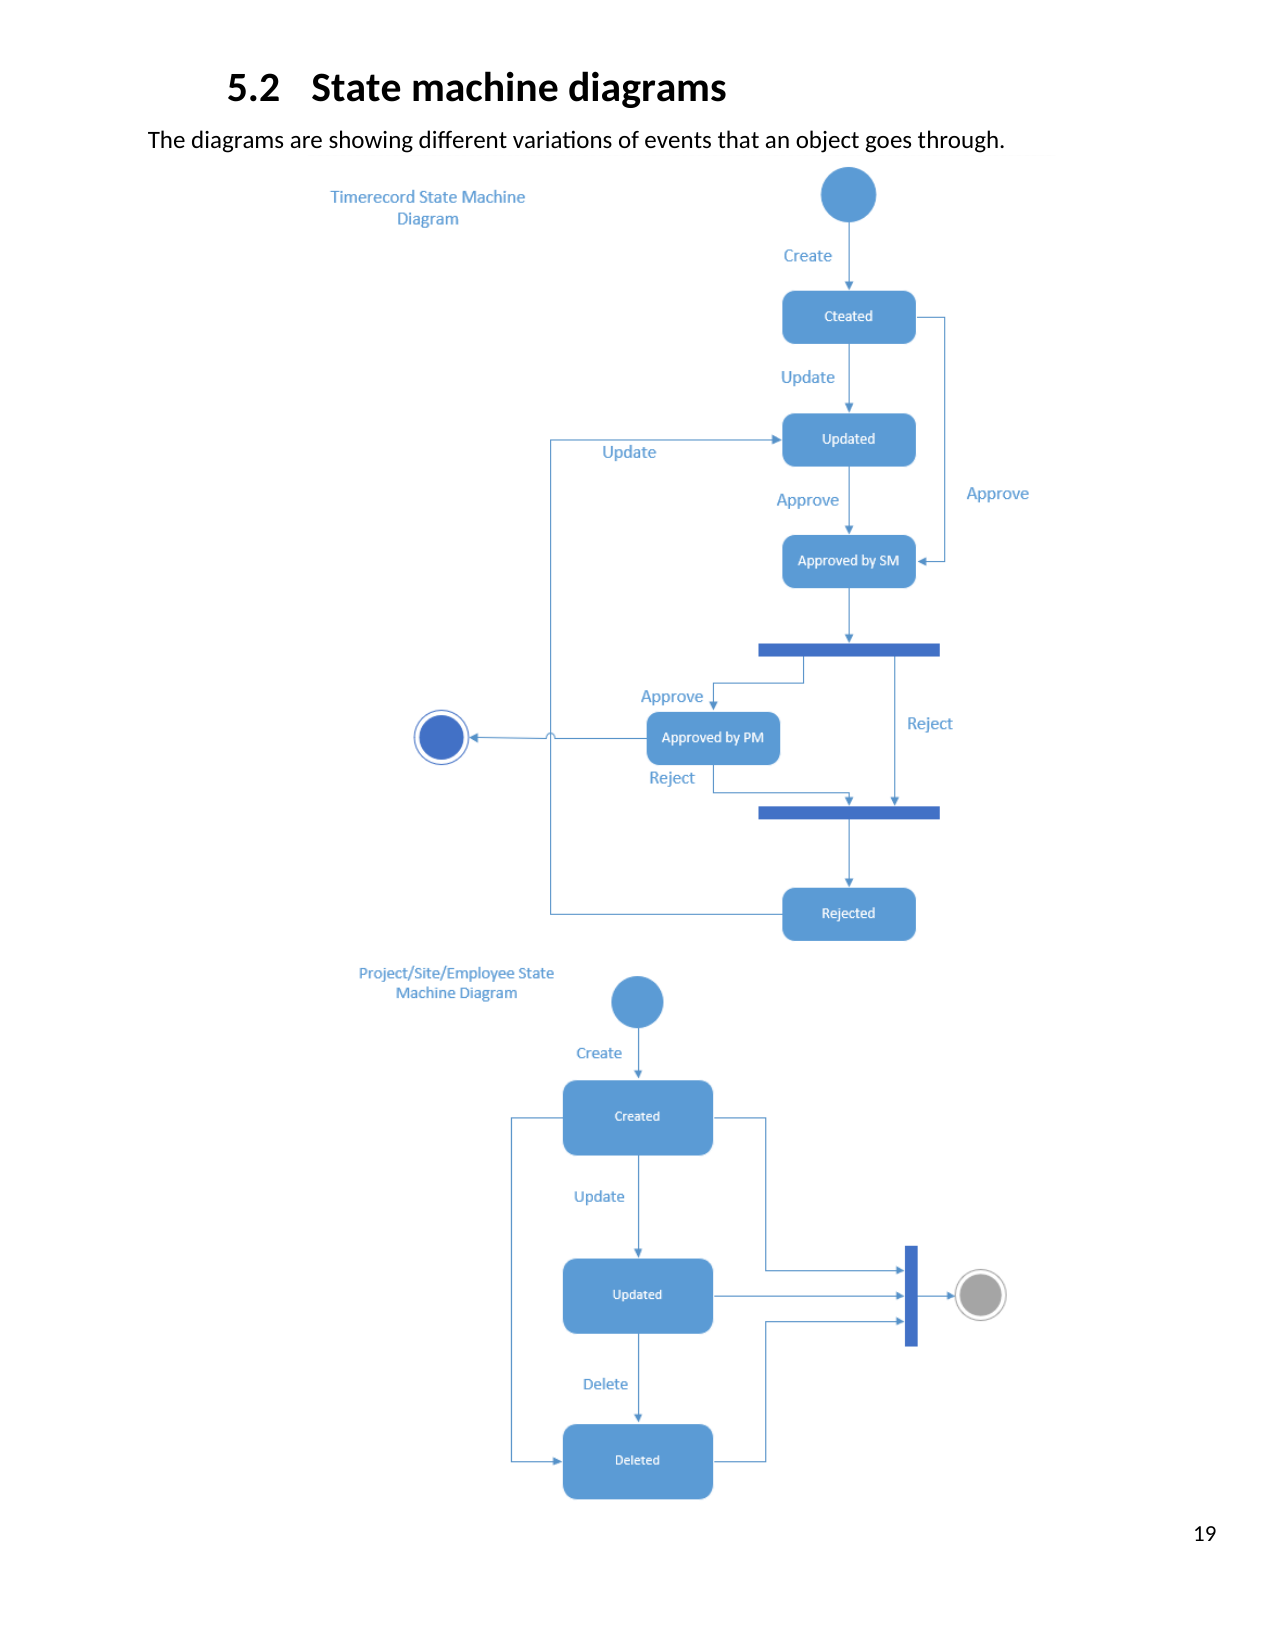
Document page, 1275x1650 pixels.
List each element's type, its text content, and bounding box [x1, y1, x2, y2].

list The diagrams are showing different variations of events that an object goes through. [148, 124, 1216, 155]
picture [308, 155, 1056, 1511]
subtitle State machine diagrams [227, 61, 1017, 112]
